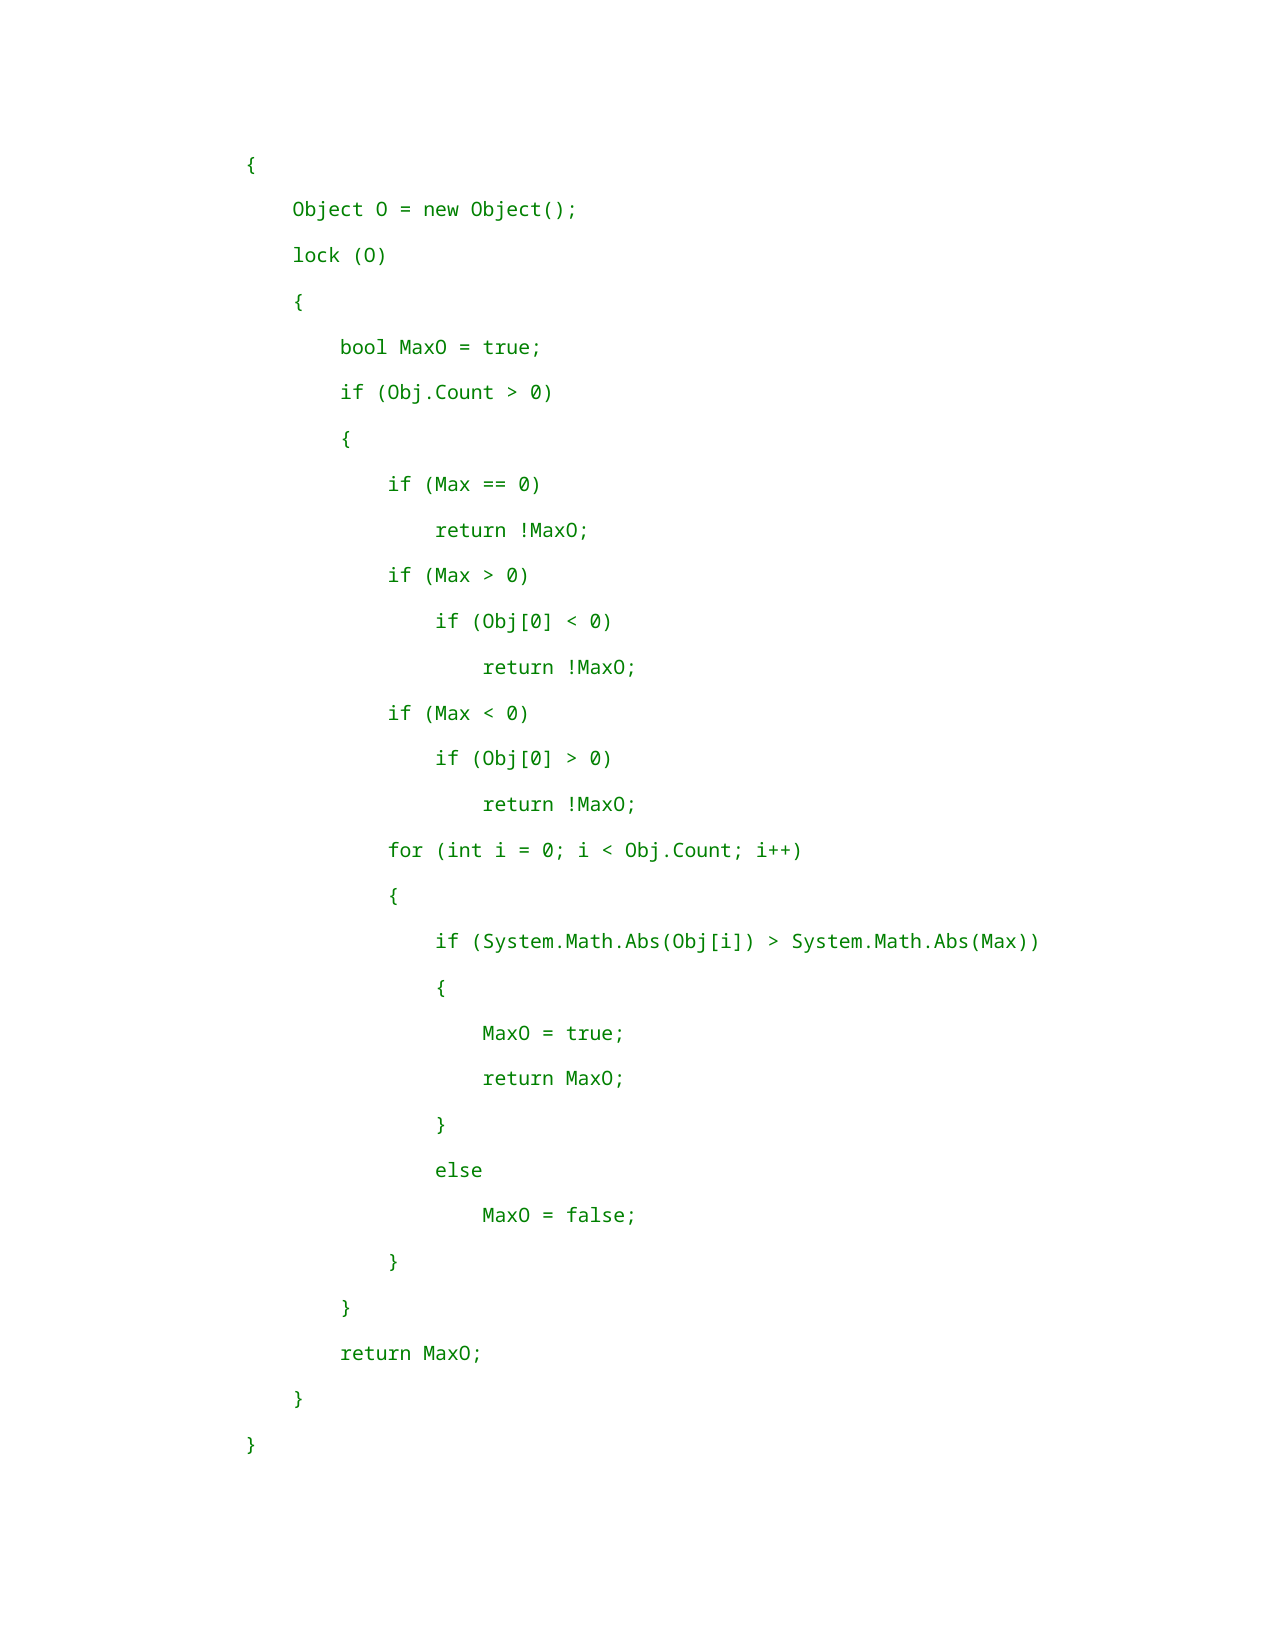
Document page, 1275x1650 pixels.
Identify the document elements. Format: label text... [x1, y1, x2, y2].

text Object O = new Object(); [150, 196, 1125, 223]
text { [150, 882, 1125, 909]
text if (Max < 0) [150, 699, 1125, 726]
text return !MaxO; [150, 790, 1125, 817]
text return MaxO; [150, 1064, 1125, 1092]
text bool MaxO = true; [150, 333, 1125, 360]
text { [150, 287, 1125, 314]
text if (Obj[0] < 0) [150, 607, 1125, 634]
text } [150, 1110, 1125, 1137]
text if (Max > 0) [150, 562, 1125, 588]
text { [150, 973, 1125, 1000]
text return MaxO; [150, 1339, 1125, 1366]
text else [150, 1156, 1125, 1183]
text if (Obj[0] > 0) [150, 744, 1125, 771]
text MaxO = true; [150, 1019, 1125, 1046]
text } [150, 1247, 1125, 1274]
text lock (O) [150, 241, 1125, 268]
text { [150, 150, 1125, 177]
text if (System.Math.Abs(Obj[i]) > System.Math.Abs(Max)) [150, 927, 1125, 954]
text return !MaxO; [150, 516, 1125, 543]
text return !MaxO; [150, 653, 1125, 680]
text { [150, 424, 1125, 451]
text for (int i = 0; i < Obj.Count; i++) [150, 836, 1125, 863]
text } [150, 1293, 1125, 1320]
text } [150, 1430, 1125, 1457]
text if (Max == 0) [150, 470, 1125, 497]
text MaxO = false; [150, 1202, 1125, 1229]
text if (Obj.Count > 0) [150, 379, 1125, 406]
text } [150, 1385, 1125, 1412]
